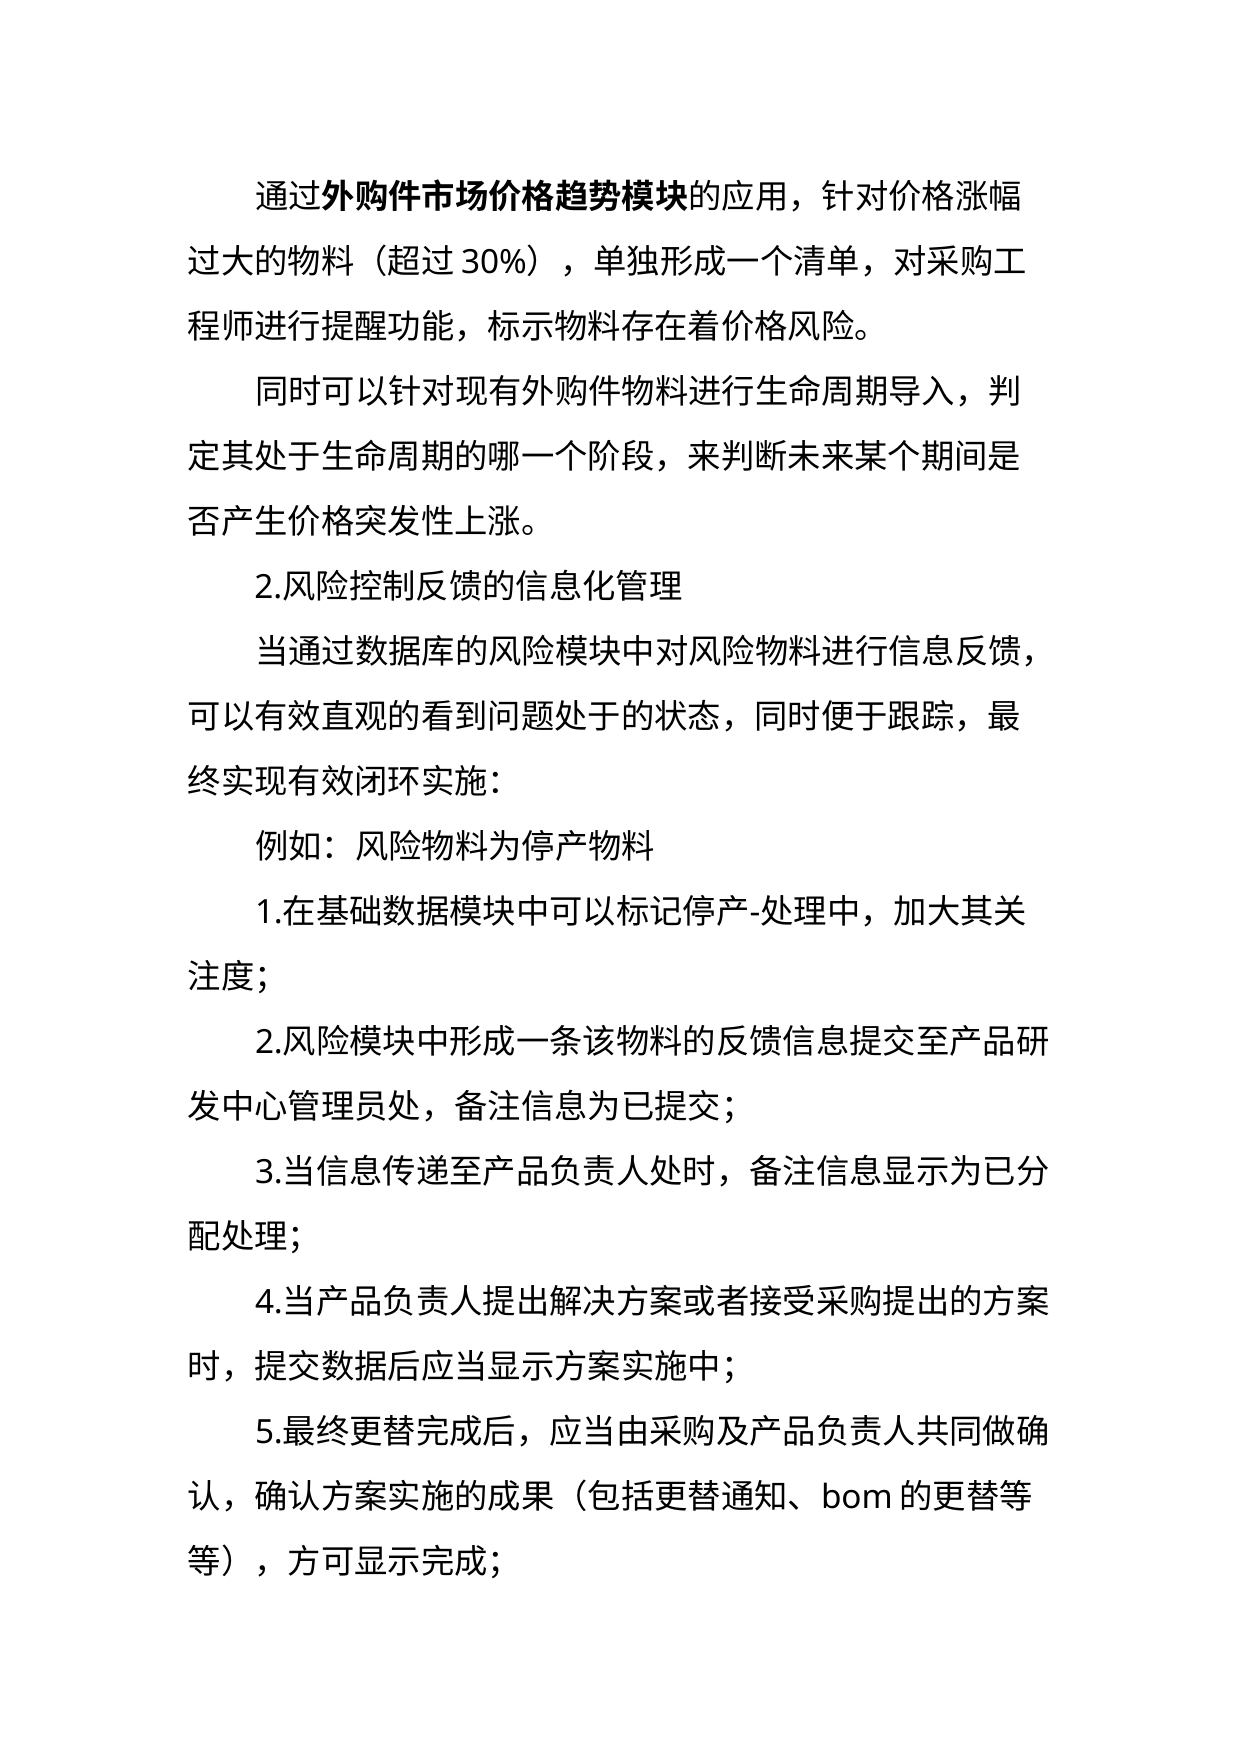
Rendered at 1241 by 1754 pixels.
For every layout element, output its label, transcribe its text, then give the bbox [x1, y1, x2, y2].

text 当通过数据库的风险模块中对风险物料进行信息反馈，可以有效直观的看到问题处于的状态，同时便于跟踪，最终实现有效闭环实施： [187, 617, 1053, 812]
text 通过外购件市场价格趋势模块的应用，针对价格涨幅过大的物料（超过30%），单独形成一个清单，对采购工程师进行提醒功能，标示物料存在着价格风险。 [187, 162, 1053, 357]
text 2.风险模块中形成一条该物料的反馈信息提交至产品研发中心管理员处，备注信息为已提交； [187, 1007, 1053, 1137]
text 1.在基础数据模块中可以标记停产-处理中，加大其关注度； [187, 877, 1053, 1007]
text 2.风险控制反馈的信息化管理 [187, 552, 1053, 617]
text 5.最终更替完成后，应当由采购及产品负责人共同做确认，确认方案实施的成果（包括更替通知、bom的更替等等），方可显示完成； [187, 1397, 1053, 1592]
text 例如：风险物料为停产物料 [187, 812, 1053, 877]
text 同时可以针对现有外购件物料进行生命周期导入，判定其处于生命周期的哪一个阶段，来判断未来某个期间是否产生价格突发性上涨。 [187, 357, 1053, 552]
text 4.当产品负责人提出解决方案或者接受采购提出的方案时，提交数据后应当显示方案实施中； [187, 1267, 1053, 1397]
text 3.当信息传递至产品负责人处时，备注信息显示为已分配处理； [187, 1137, 1053, 1267]
